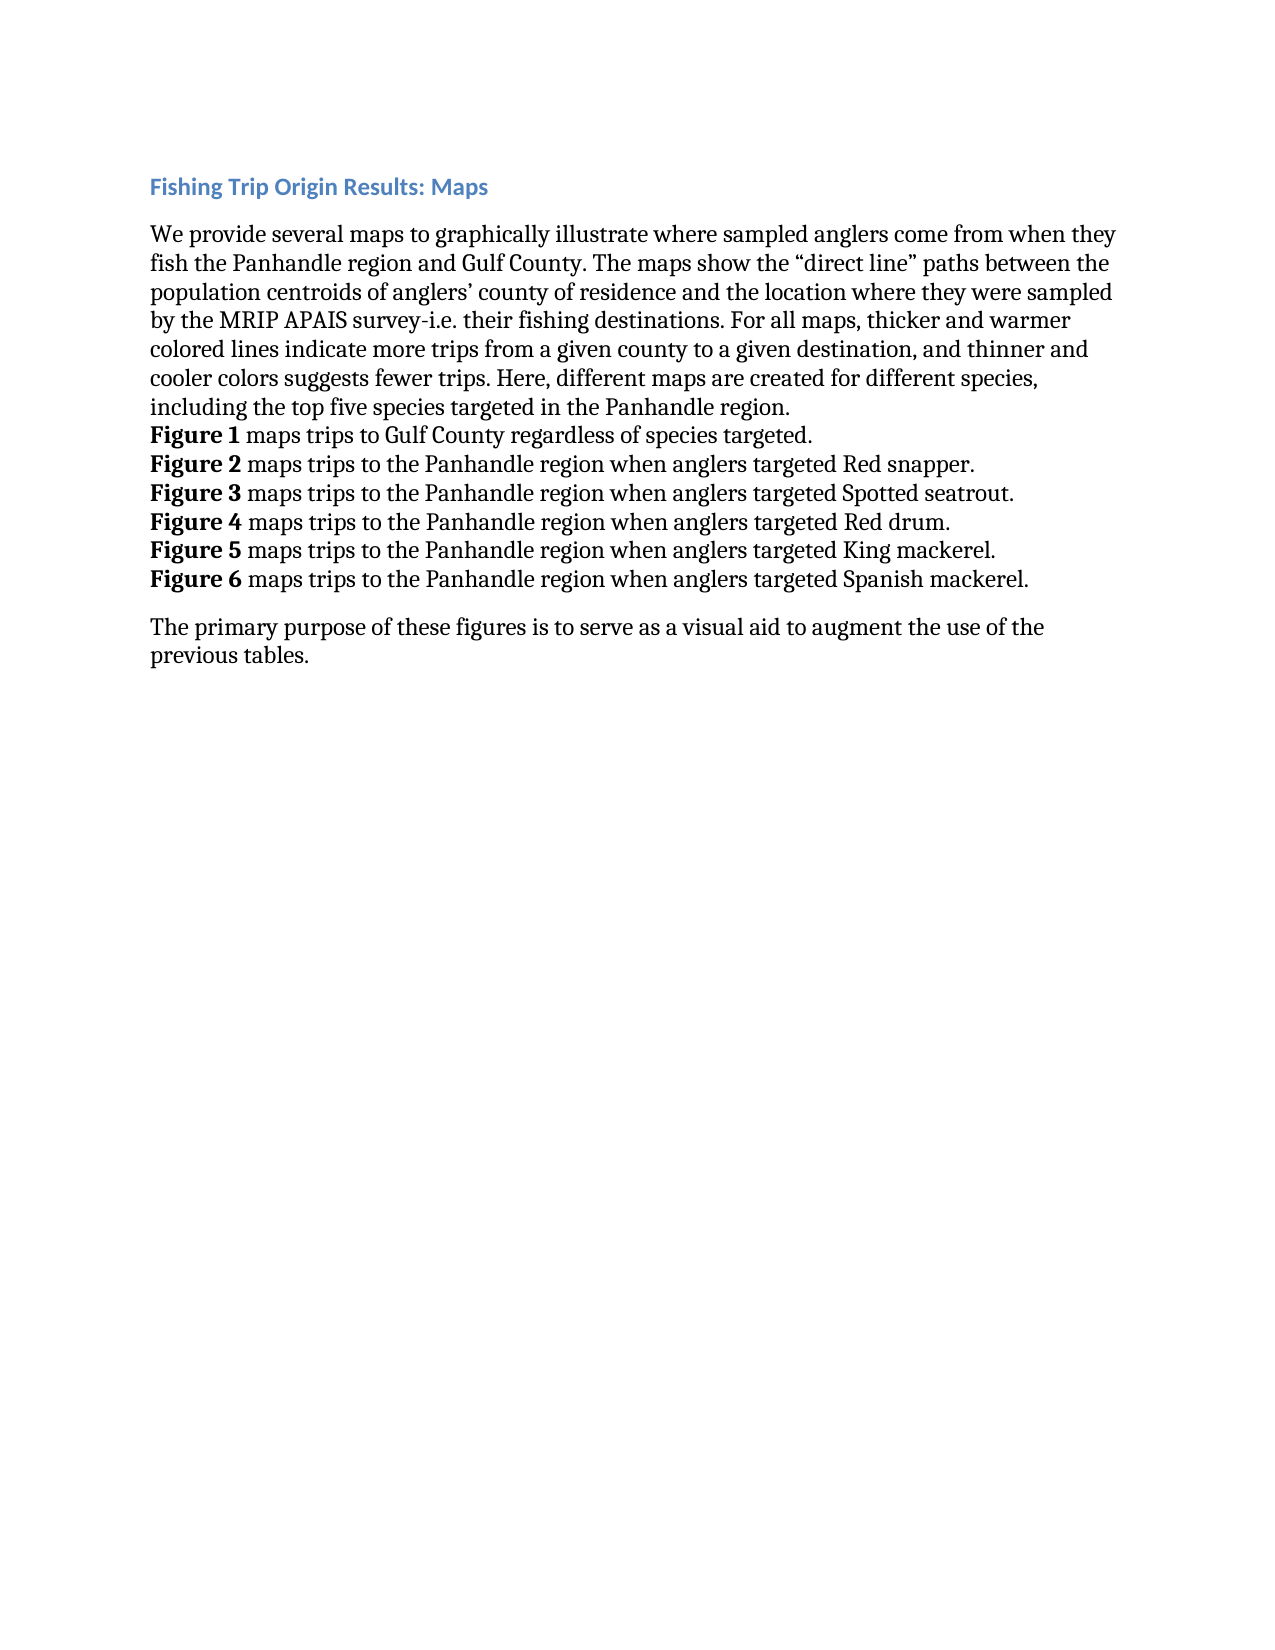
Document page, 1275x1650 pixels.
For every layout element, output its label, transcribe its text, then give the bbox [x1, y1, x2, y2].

subtitle Fishing Trip Origin Results: Maps [150, 171, 1125, 201]
text The primary purpose of these figures is to serve as a visual aid to augment the use of the previous tables. [150, 613, 1125, 670]
text We provide several maps to graphically illustrate where sampled anglers come from when they fish the Panhandle region and Gulf County. The maps show the “direct line” paths between the population centroids of anglers’ county of residence and the location where they were sampled by the MRIP APAIS survey-i.e. their fishing destinations. For all maps, thicker and warmer colored lines indicate more trips from a given county to a given destination, and thinner and cooler colors suggests fewer trips. Here, different maps are created for different species, including the top five species targeted in the Panhandle region. Figure 1 maps trips to Gulf County regardless of species targeted. Figure 2 maps trips to the Panhandle region when anglers targeted Red snapper. Figure 3 maps trips to the Panhandle region when anglers targeted Spotted seatrout. Figure 4 maps trips to the Panhandle region when anglers targeted Red drum. Figure 5 maps trips to the Panhandle region when anglers targeted King mackerel. Figure 6 maps trips to the Panhandle region when anglers targeted Spanish mackerel. [150, 220, 1125, 594]
